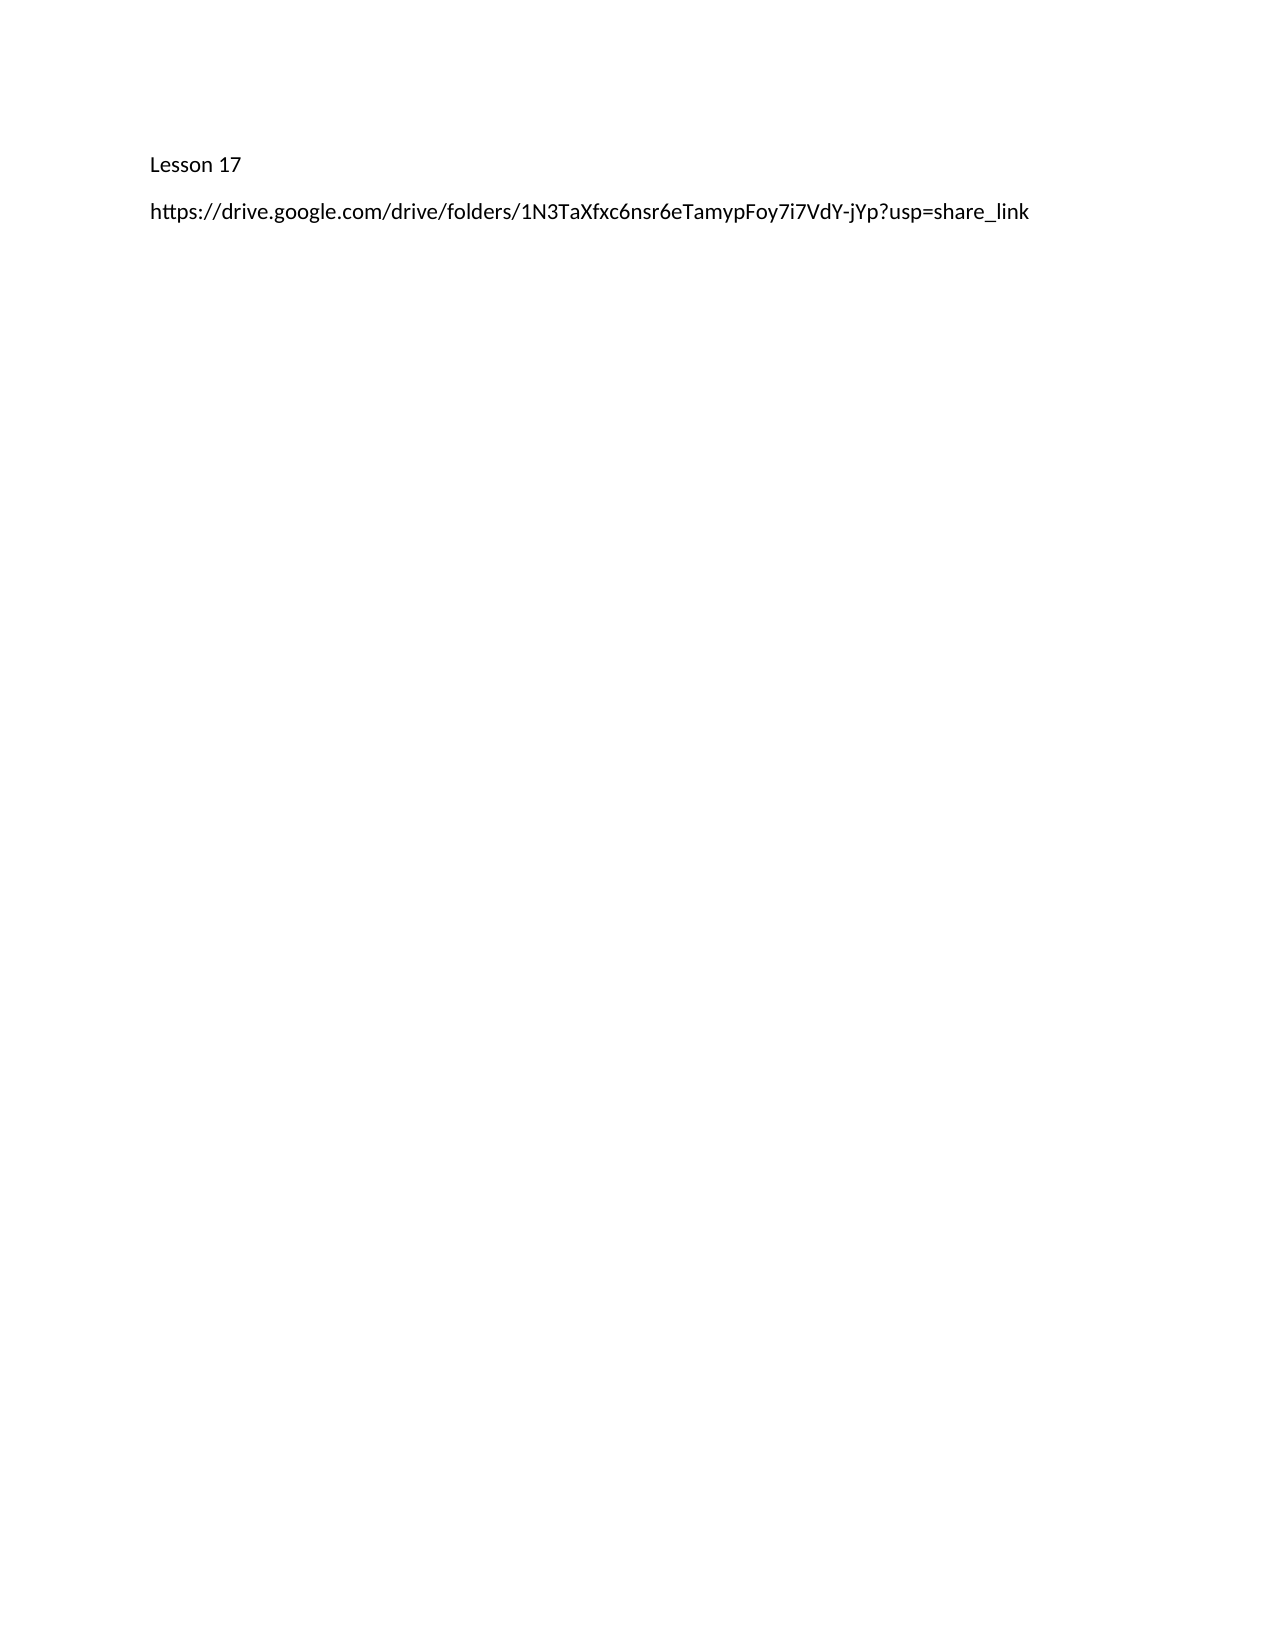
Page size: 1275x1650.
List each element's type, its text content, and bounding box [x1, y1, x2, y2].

text https://drive.google.com/drive/folders/1N3TaXfxc6nsr6eTamypFoy7i7VdY-jYp?usp=share_link [150, 197, 1125, 225]
text Lesson 17 [150, 150, 1125, 178]
